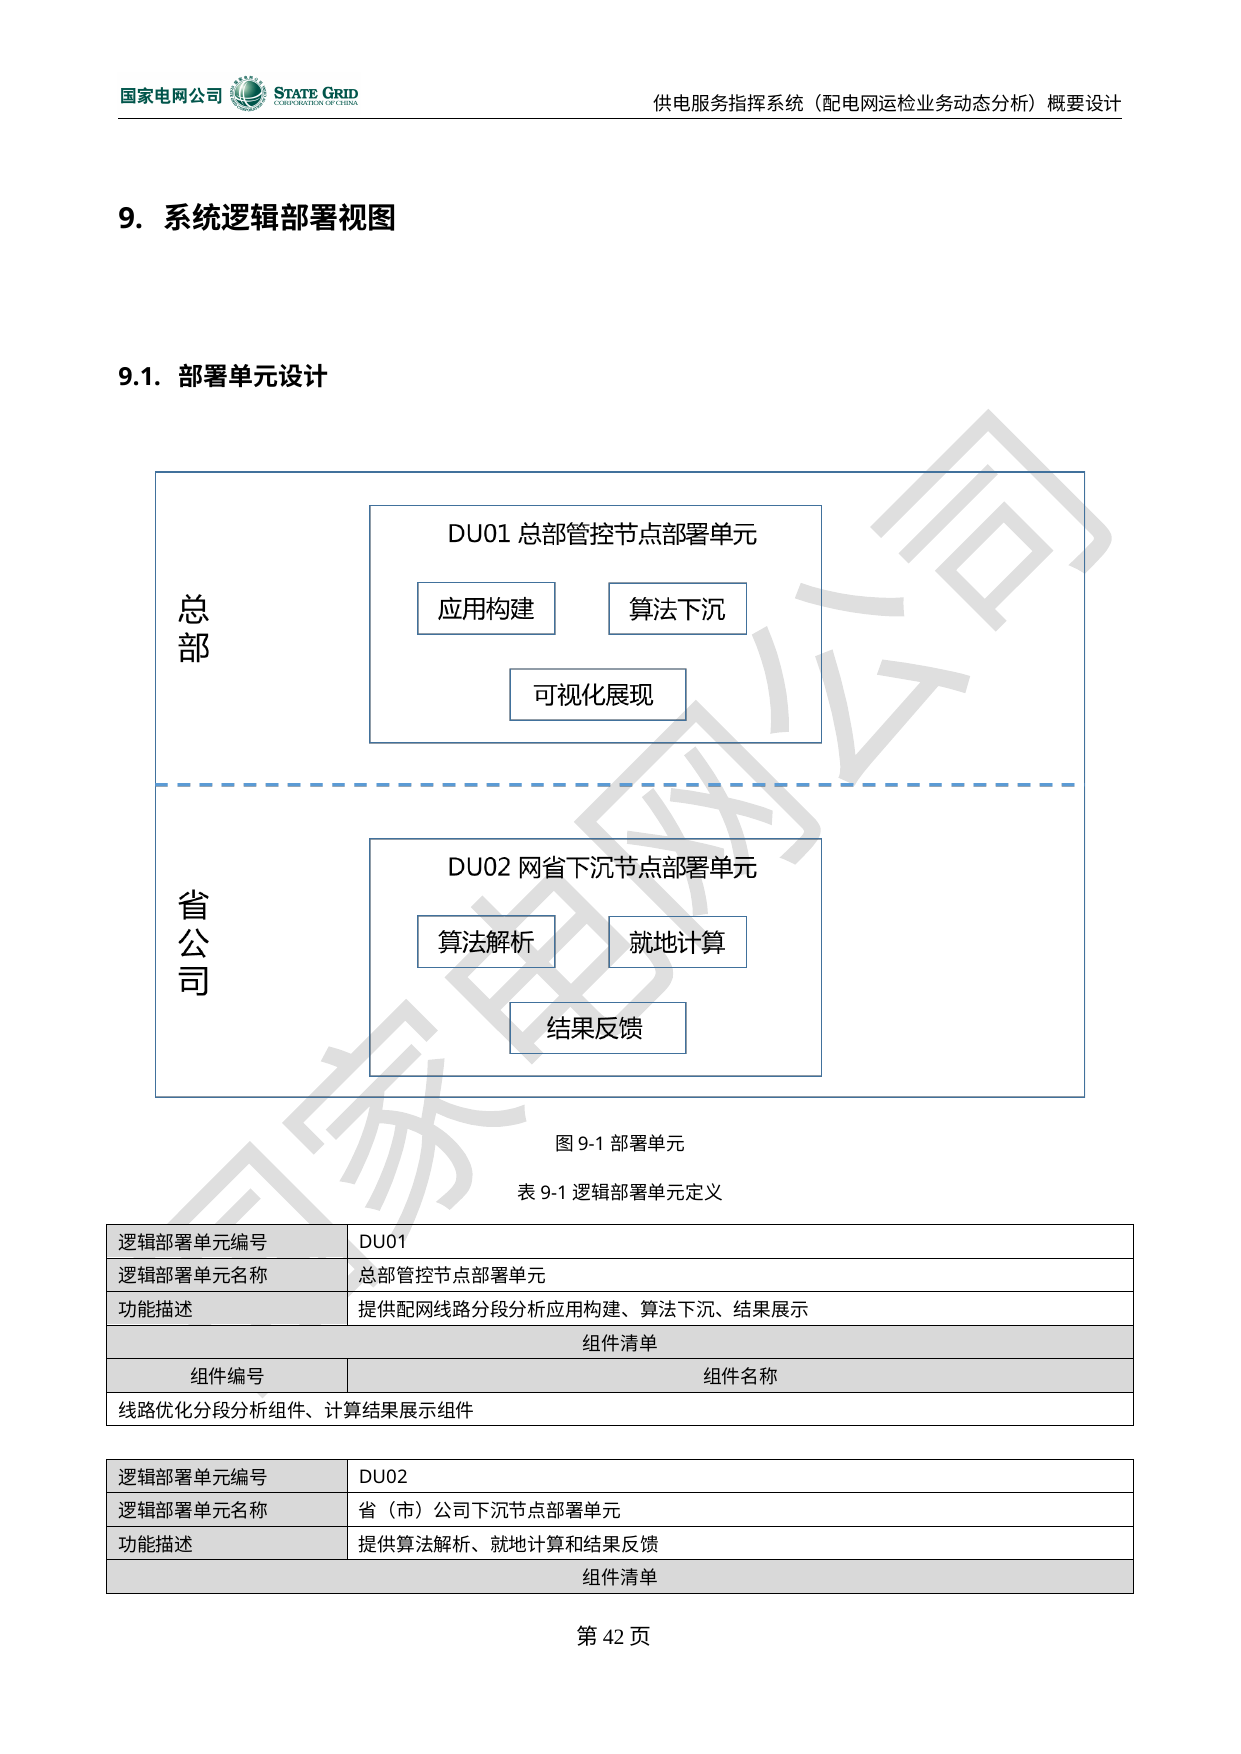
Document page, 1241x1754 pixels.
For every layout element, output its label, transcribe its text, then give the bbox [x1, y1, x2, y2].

table_cell 逻辑部署单元名称 [107, 1259, 347, 1291]
picture [116, 72, 362, 115]
table_cell 组件清单 [107, 1326, 1133, 1358]
subtitle 部署单元设计 [118, 342, 1122, 407]
table_cell 提供配网线路分段分析应用构建、算法下沉、结果展示 [348, 1292, 1133, 1324]
table_cell 组件清单 [107, 1560, 1133, 1593]
table_header DU01 [348, 1225, 1133, 1257]
table_cell 组件名称 [348, 1359, 1133, 1392]
text 图9-1 部署单元 [118, 1126, 1122, 1158]
table_cell 提供算法解析、就地计算和结果反馈 [348, 1527, 1133, 1559]
table_cell 总部管控节点部署单元 [348, 1259, 1133, 1291]
table_cell 逻辑部署单元名称 [107, 1493, 347, 1526]
picture [155, 471, 1086, 1098]
table_cell 功能描述 [107, 1527, 347, 1559]
table_header 逻辑部署单元编号 [107, 1460, 347, 1492]
text 表9-1 逻辑部署单元定义 [118, 1175, 1122, 1207]
table_cell 组件编号 [107, 1359, 347, 1392]
table_cell 省（市）公司下沉节点部署单元 [348, 1493, 1133, 1526]
subtitle 系统逻辑部署视图 [118, 183, 1122, 248]
table_cell 线路优化分段分析组件、计算结果展示组件 [107, 1393, 1133, 1425]
table_header DU02 [348, 1460, 1133, 1492]
table_cell 功能描述 [107, 1292, 347, 1324]
table_header 逻辑部署单元编号 [107, 1225, 347, 1257]
